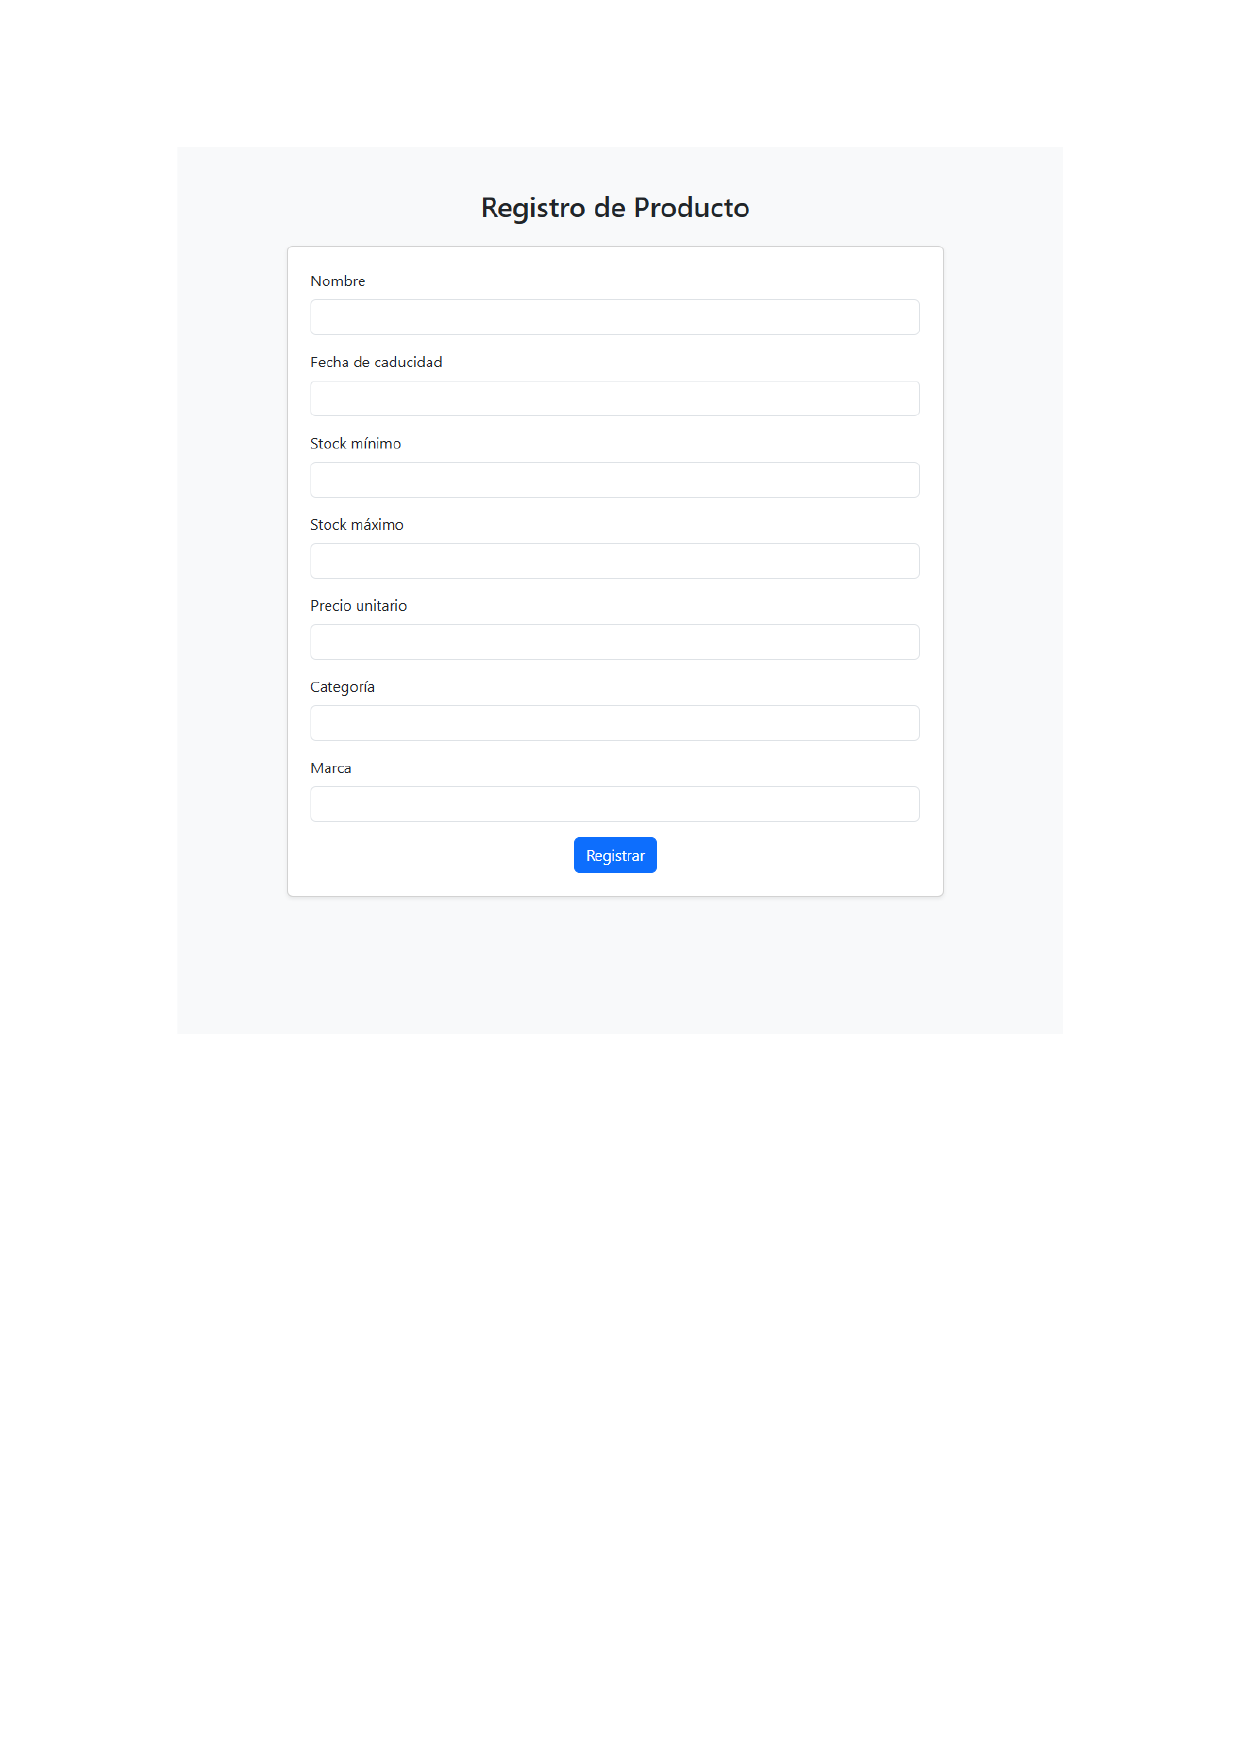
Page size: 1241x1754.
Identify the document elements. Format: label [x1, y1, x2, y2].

picture [177, 147, 1063, 1034]
